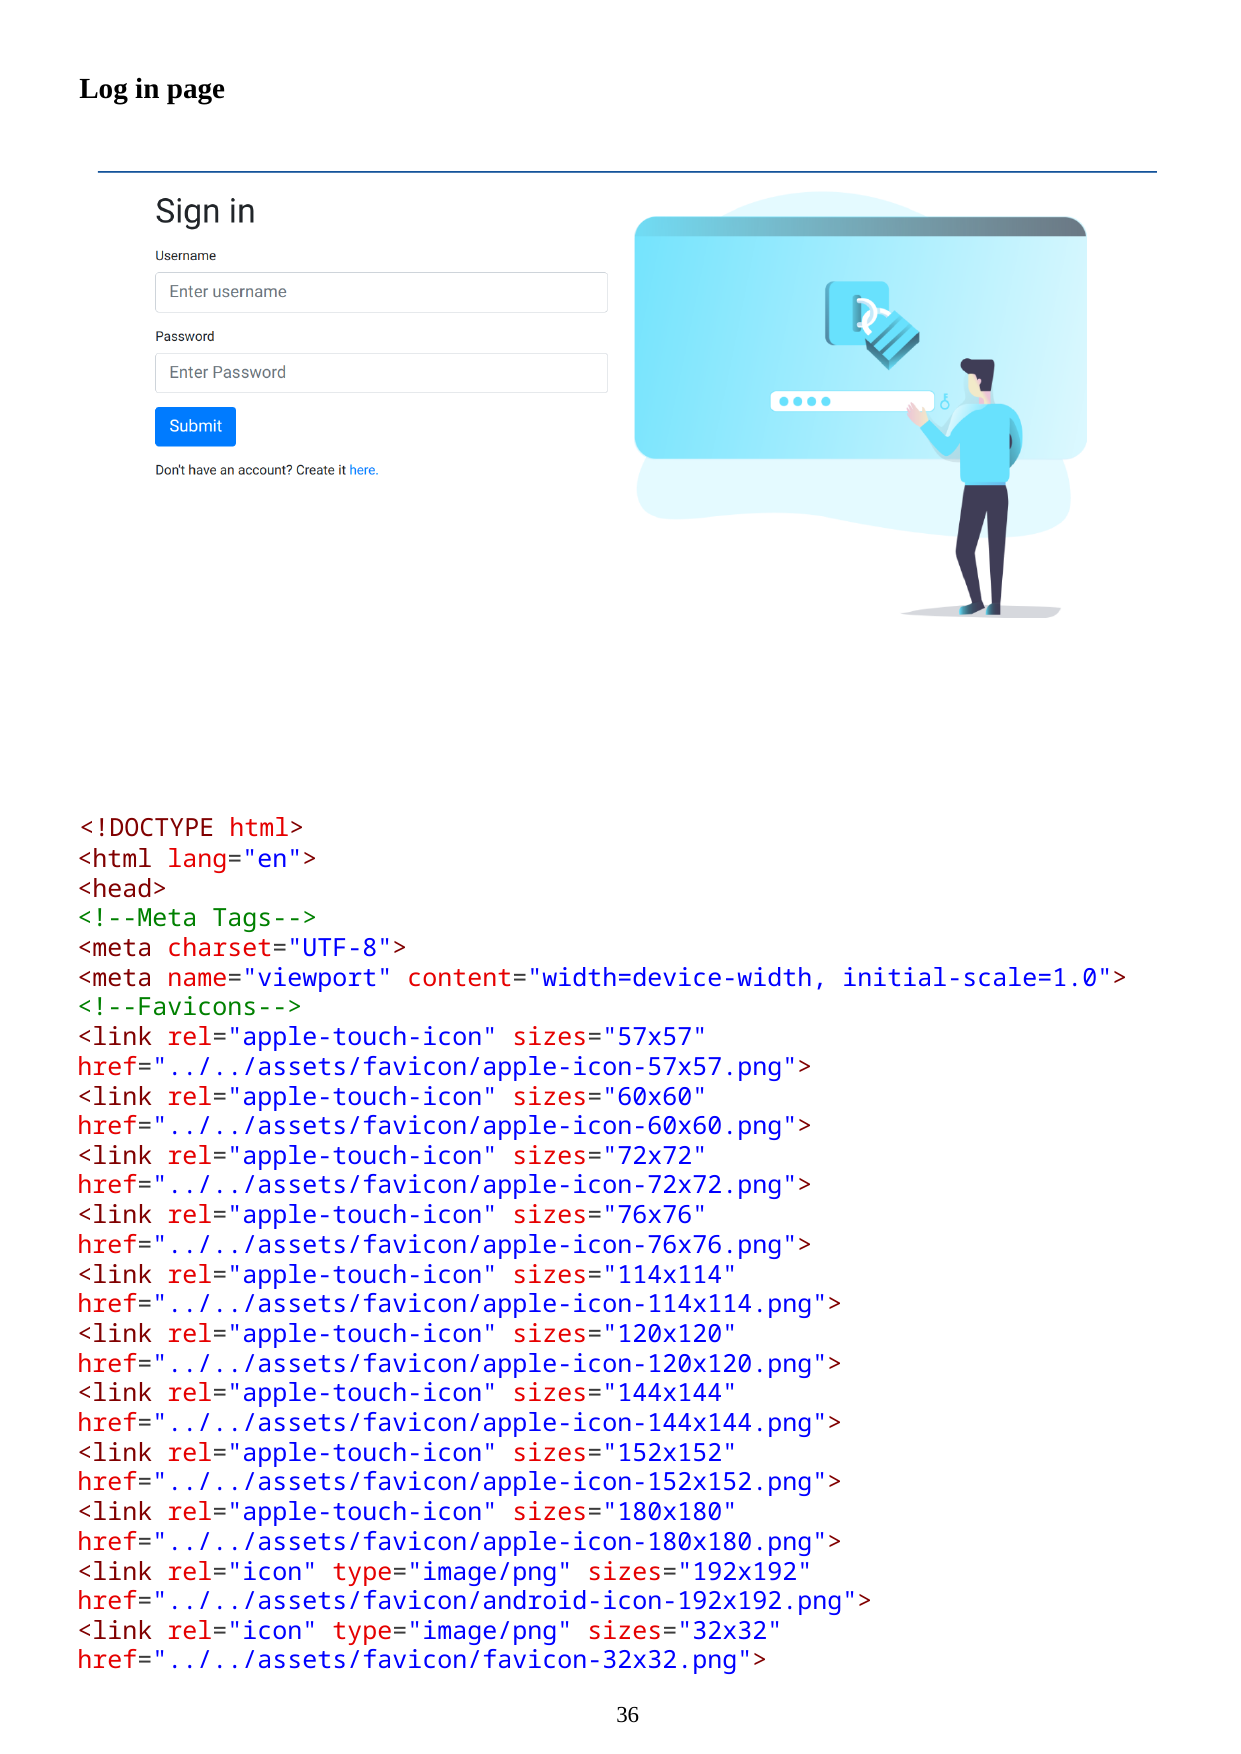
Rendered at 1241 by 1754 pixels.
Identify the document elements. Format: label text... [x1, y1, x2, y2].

text <link rel="apple-touch-icon" sizes="120x120" href="../../assets/favicon/apple-icon-120x120.png"> [77, 1319, 1178, 1378]
text <!--Favicons--> [77, 992, 1178, 1022]
text <link rel="apple-touch-icon" sizes="72x72" href="../../assets/favicon/apple-icon-72x72.png"> [77, 1141, 1178, 1200]
text <link rel="apple-touch-icon" sizes="144x144" href="../../assets/favicon/apple-icon-144x144.png"> [77, 1378, 1178, 1437]
text <link rel="apple-touch-icon" sizes="57x57" href="../../assets/favicon/apple-icon-57x57.png"> [77, 1022, 1178, 1081]
picture [97, 171, 1157, 633]
text <meta charset="UTF-8"> [77, 933, 1178, 962]
text <link rel="apple-touch-icon" sizes="114x114" href="../../assets/favicon/apple-icon-114x114.png"> [77, 1259, 1178, 1319]
text <link rel="apple-touch-icon" sizes="60x60" href="../../assets/favicon/apple-icon-60x60.png"> [77, 1081, 1178, 1141]
text <link rel="apple-touch-icon" sizes="180x180" href="../../assets/favicon/apple-icon-180x180.png"> [77, 1497, 1178, 1556]
text <link rel="apple-touch-icon" sizes="76x76" href="../../assets/favicon/apple-icon-76x76.png"> [77, 1200, 1178, 1259]
text <!--Meta Tags--> [77, 903, 1178, 933]
text <head> [77, 873, 1178, 903]
text <!DOCTYPE html> [79, 809, 1176, 844]
list Log in page [79, 71, 1176, 104]
text <link rel="apple-touch-icon" sizes="152x152" href="../../assets/favicon/apple-icon-152x152.png"> [77, 1437, 1178, 1497]
text <meta name="viewport" content="width=device-width, initial-scale=1.0"> [77, 962, 1178, 992]
text <link rel="icon" type="image/png" sizes="32x32" href="../../assets/favicon/favicon-32x32.png"> [77, 1616, 1178, 1675]
text <link rel="icon" type="image/png" sizes="192x192" href="../../assets/favicon/android-icon-192x192.png"> [77, 1556, 1178, 1616]
text <html lang="en"> [77, 844, 1178, 873]
